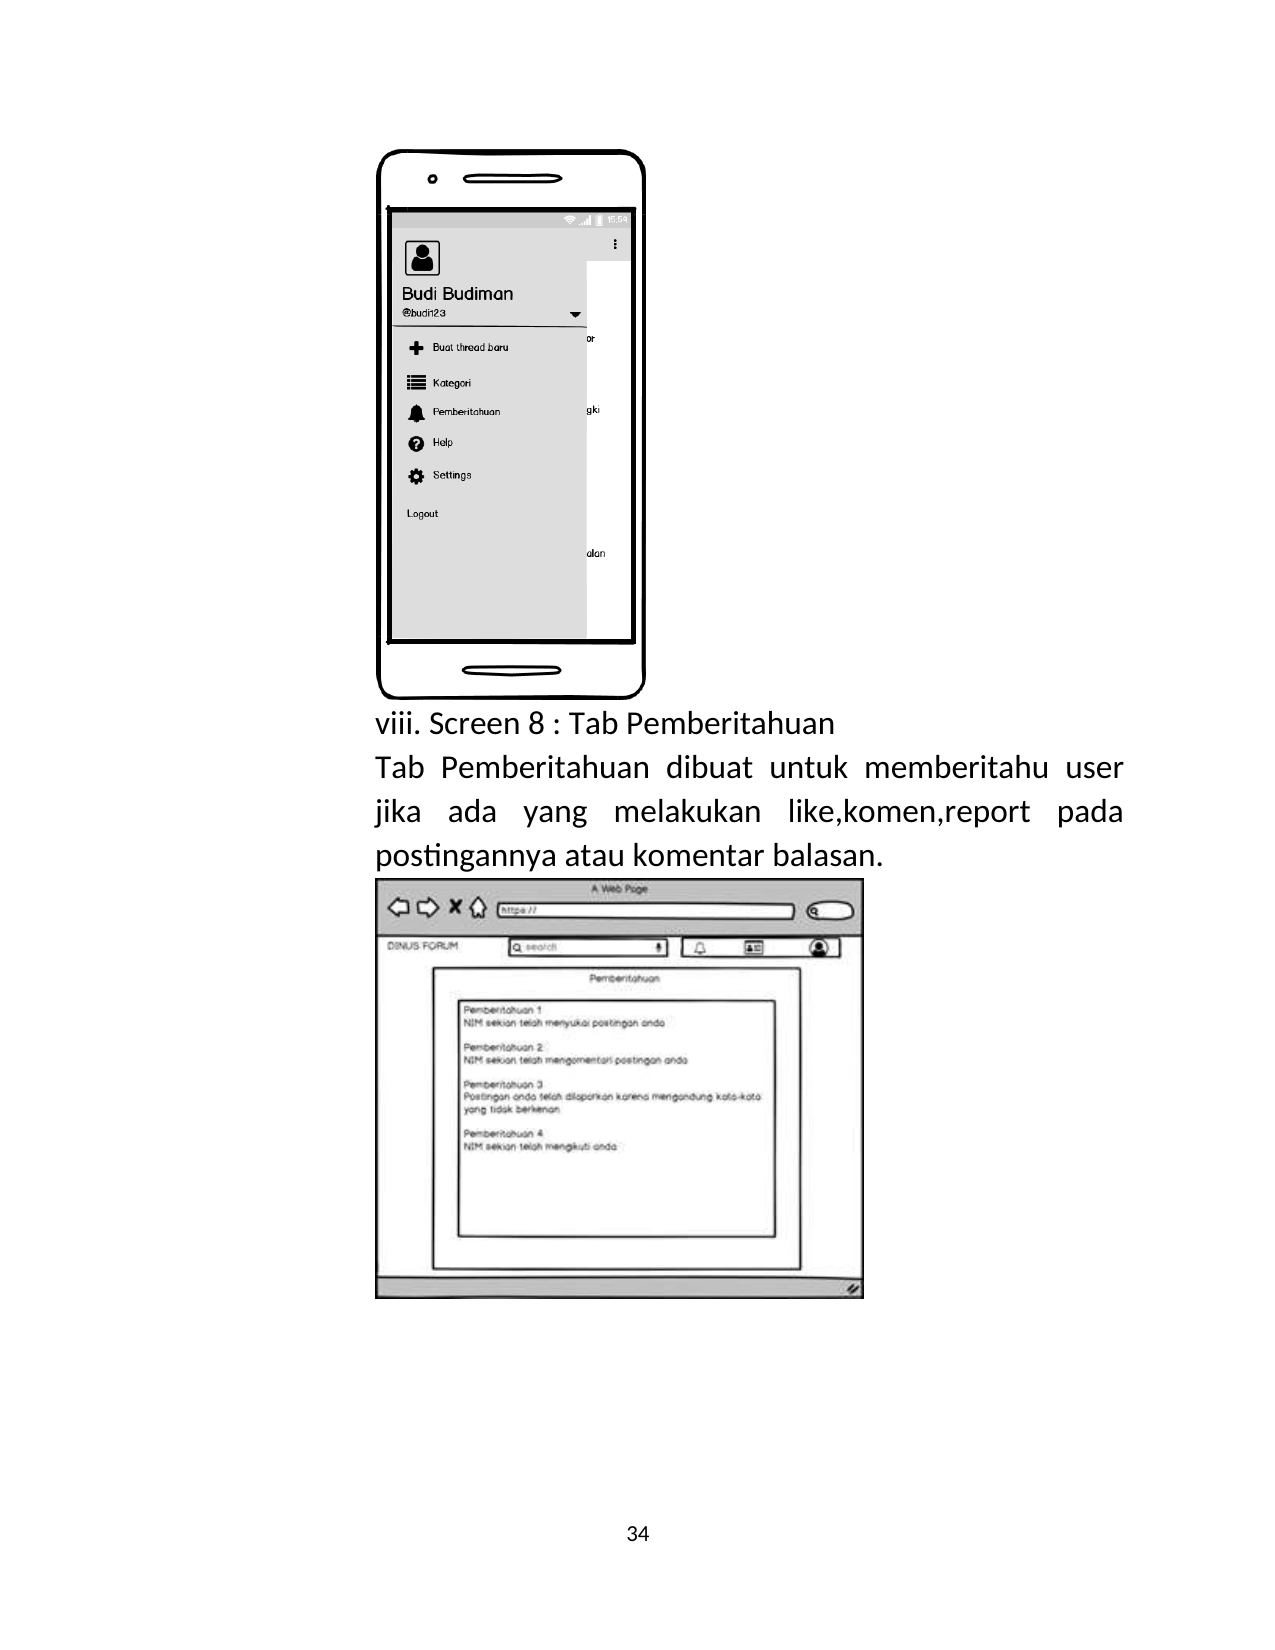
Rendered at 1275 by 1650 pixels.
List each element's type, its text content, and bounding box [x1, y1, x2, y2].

picture [375, 878, 864, 1299]
list viii. Screen 8 : Tab Pemberitahuan [375, 702, 1125, 743]
picture [375, 149, 646, 700]
list Tab Pemberitahuan dibuat untuk memberitahu user jika ada yang melakukan like,komen,report pada postingannya atau komentar balasan. [375, 746, 1125, 875]
